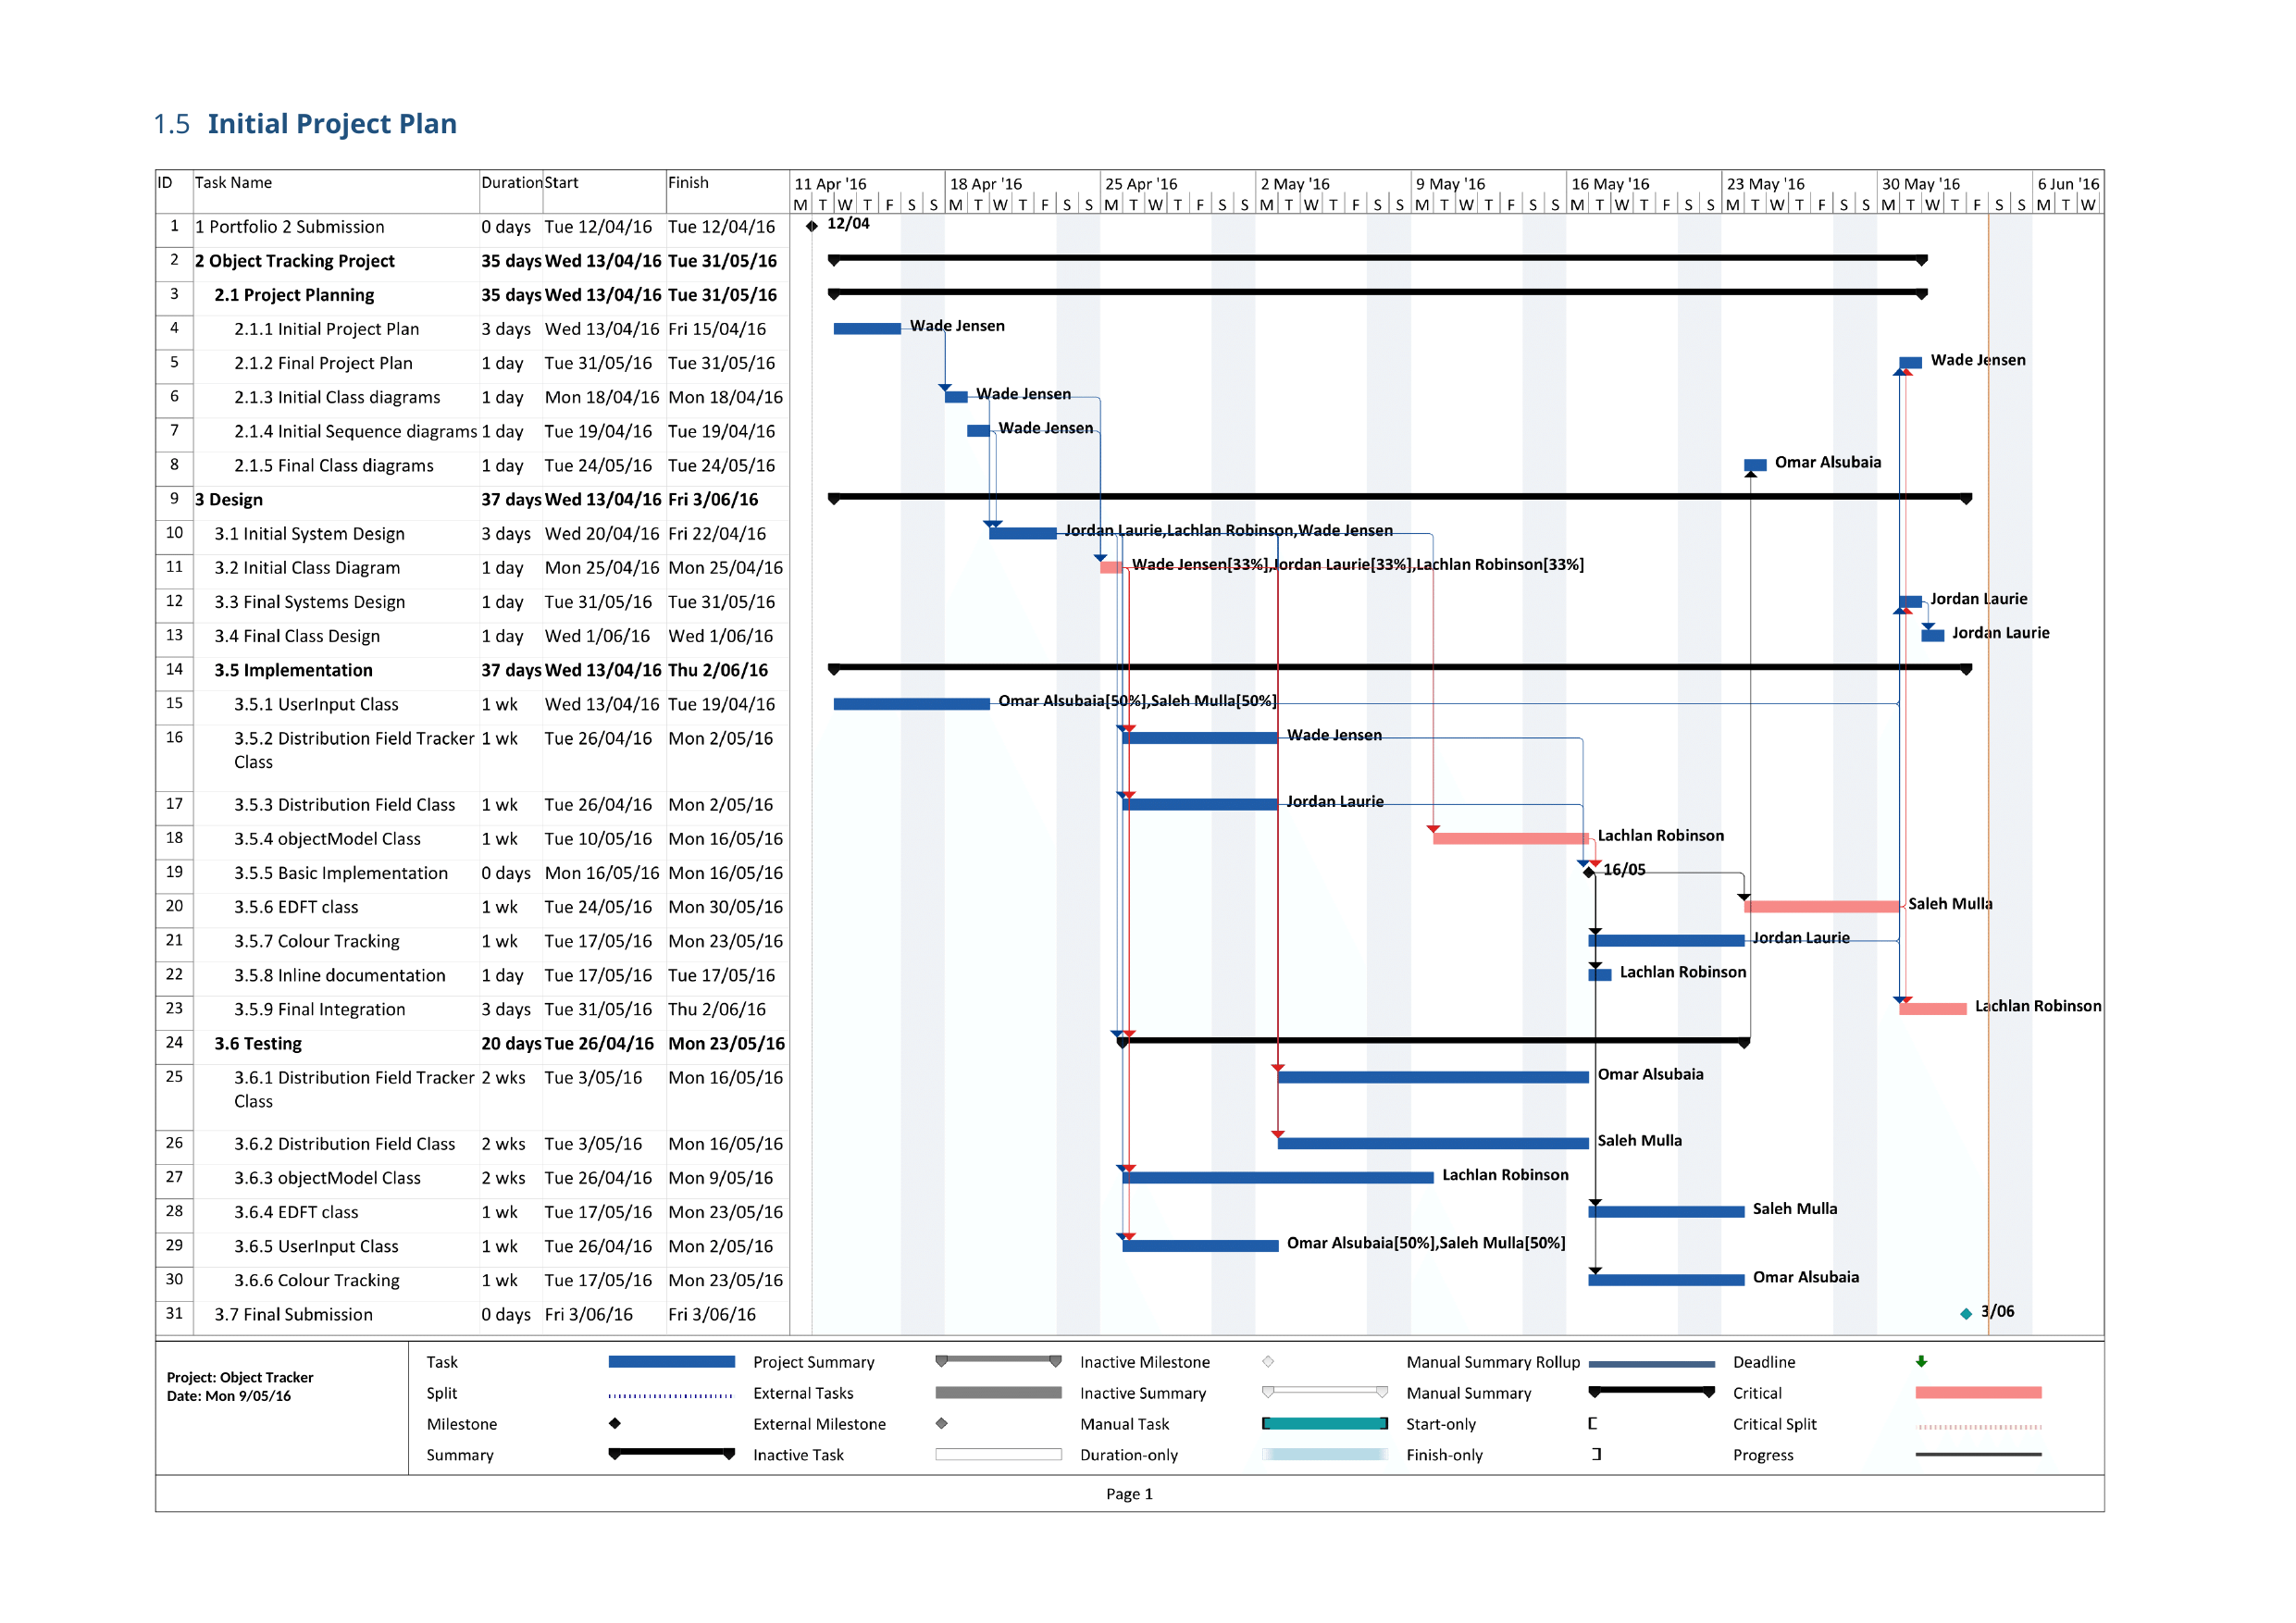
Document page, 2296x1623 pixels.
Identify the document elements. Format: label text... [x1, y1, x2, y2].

picture [152, 165, 2114, 1519]
subtitle Initial Project Plan [153, 105, 2205, 142]
